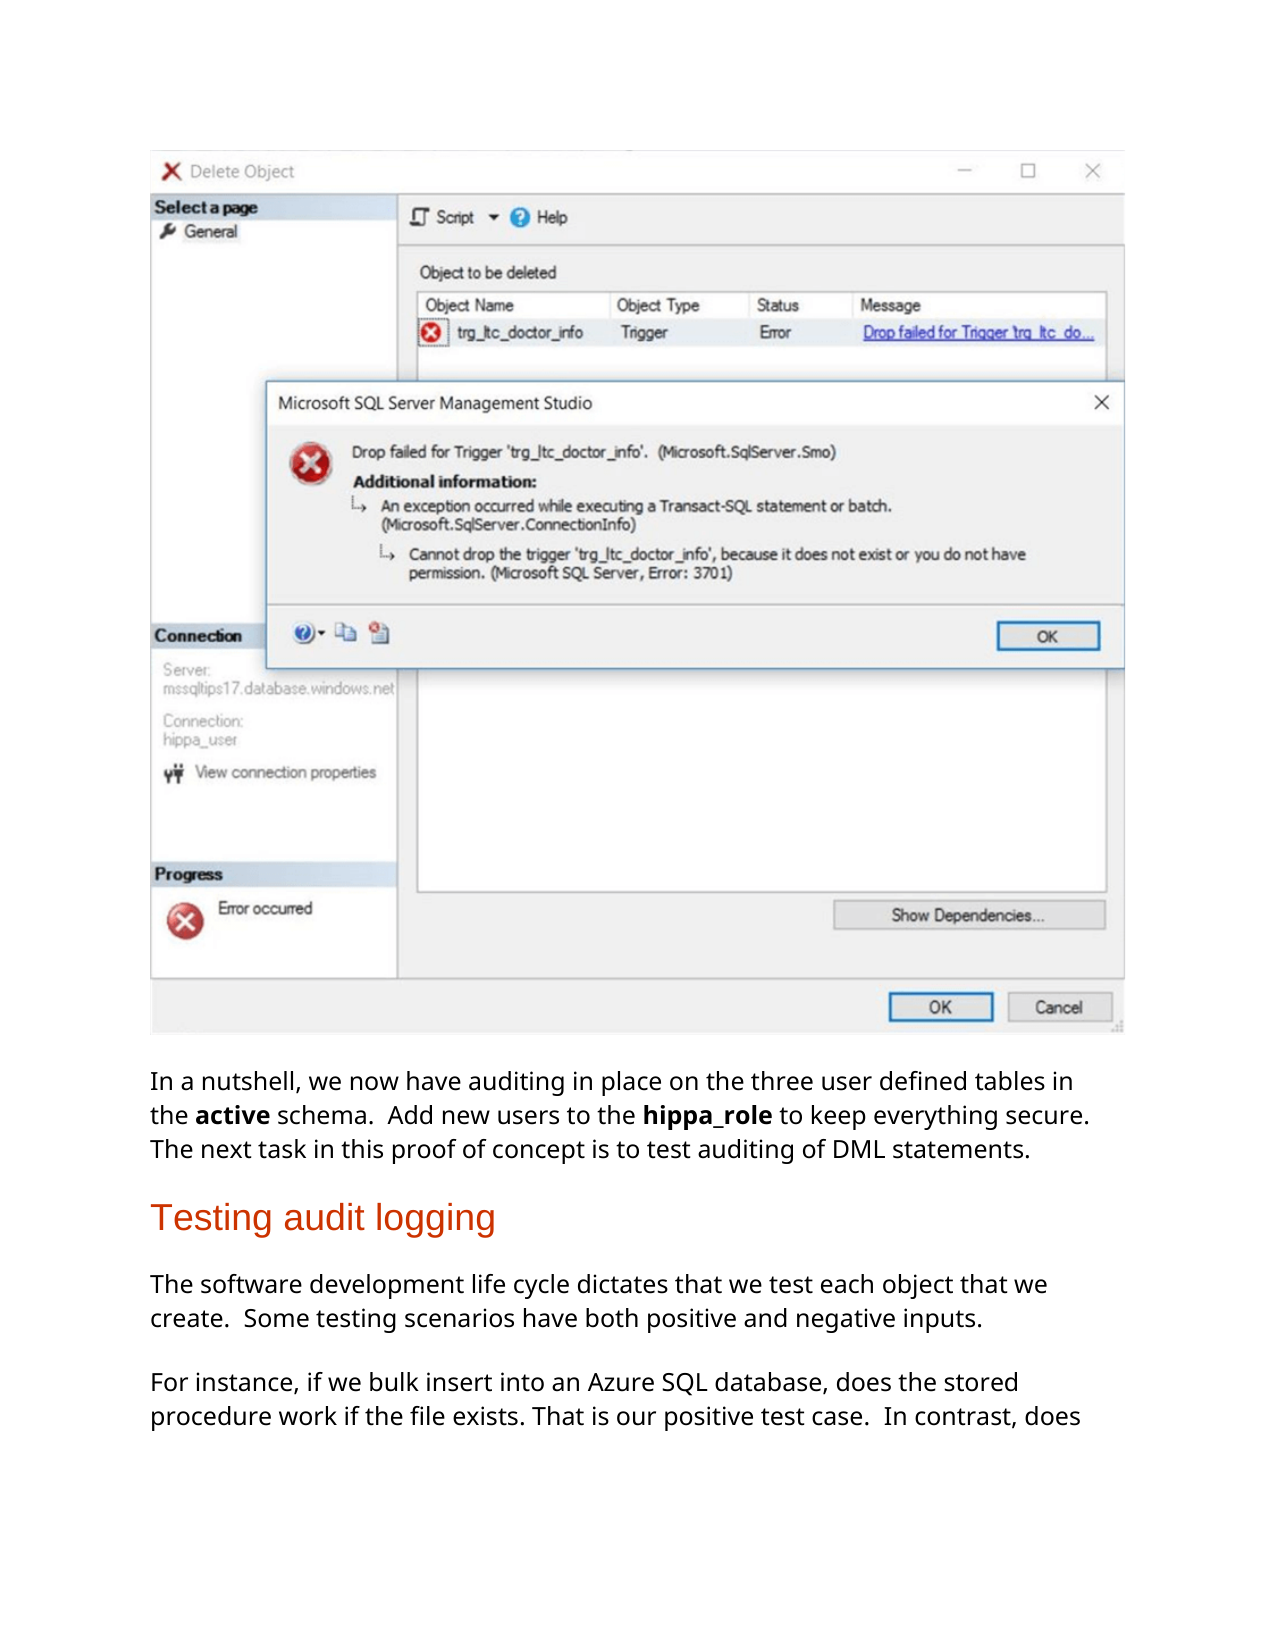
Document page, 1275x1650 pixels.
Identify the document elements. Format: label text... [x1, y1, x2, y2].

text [150, 1364, 1125, 1432]
text Testing audit logging [150, 1195, 1125, 1238]
text The software development life cycle dictates that we test each object that we create. Some testing scenarios have both positive and negative inputs. [150, 1267, 1125, 1335]
text In a nutshell, we now have auditing in place on the three user defined tables in the active schema. Add new users to the hippa_role to keep everything secure. The next task in this proof of concept is to test auditing of DML statements. [150, 1063, 1125, 1166]
picture [150, 150, 1125, 1035]
